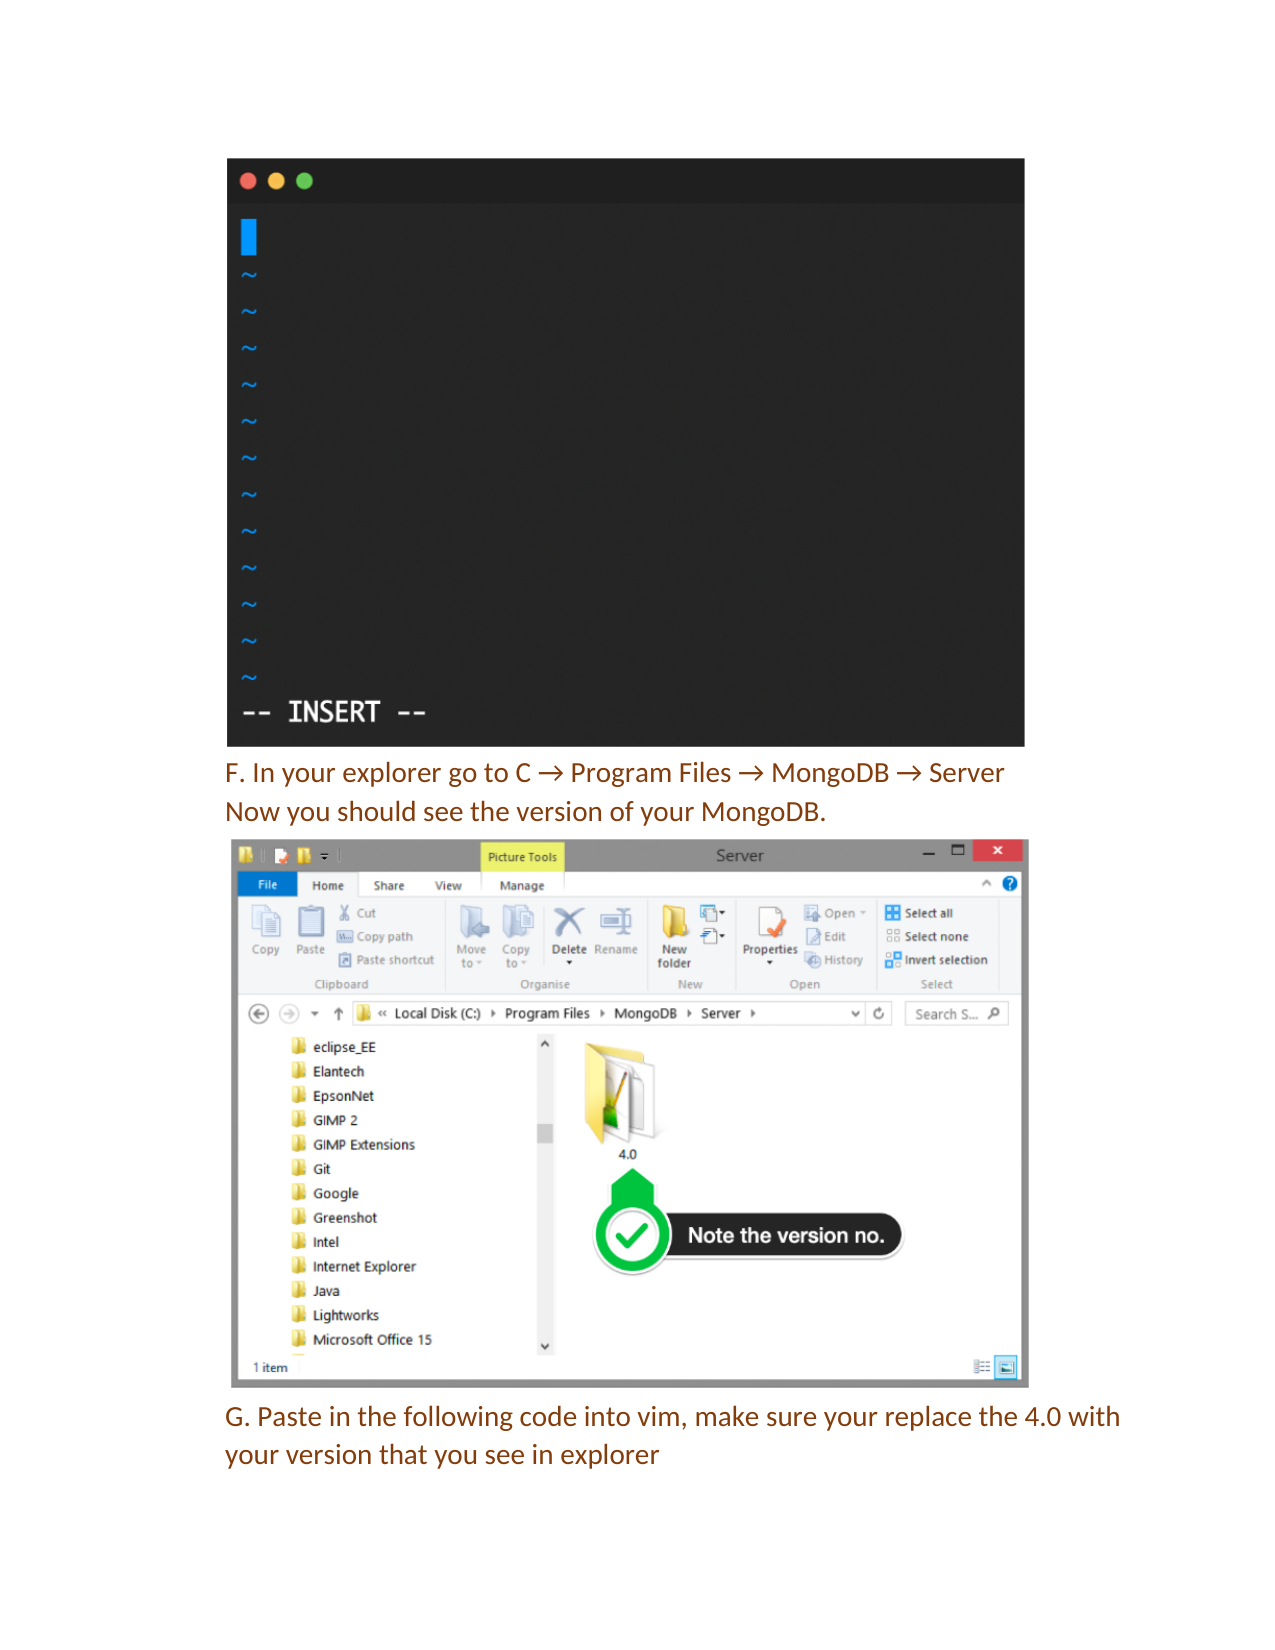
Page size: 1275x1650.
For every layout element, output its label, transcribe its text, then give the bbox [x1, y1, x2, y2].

picture [225, 831, 1035, 1396]
picture [225, 150, 1034, 752]
list F. In your explorer go to C → Program Files → MongoDB → Server [225, 754, 1125, 790]
list Now you should see the version of your MongoDB. [225, 793, 1125, 828]
list G. Paste in the following code into vim, make sure your replace the 4.0 with your version that you see in explorer [225, 1398, 1125, 1472]
